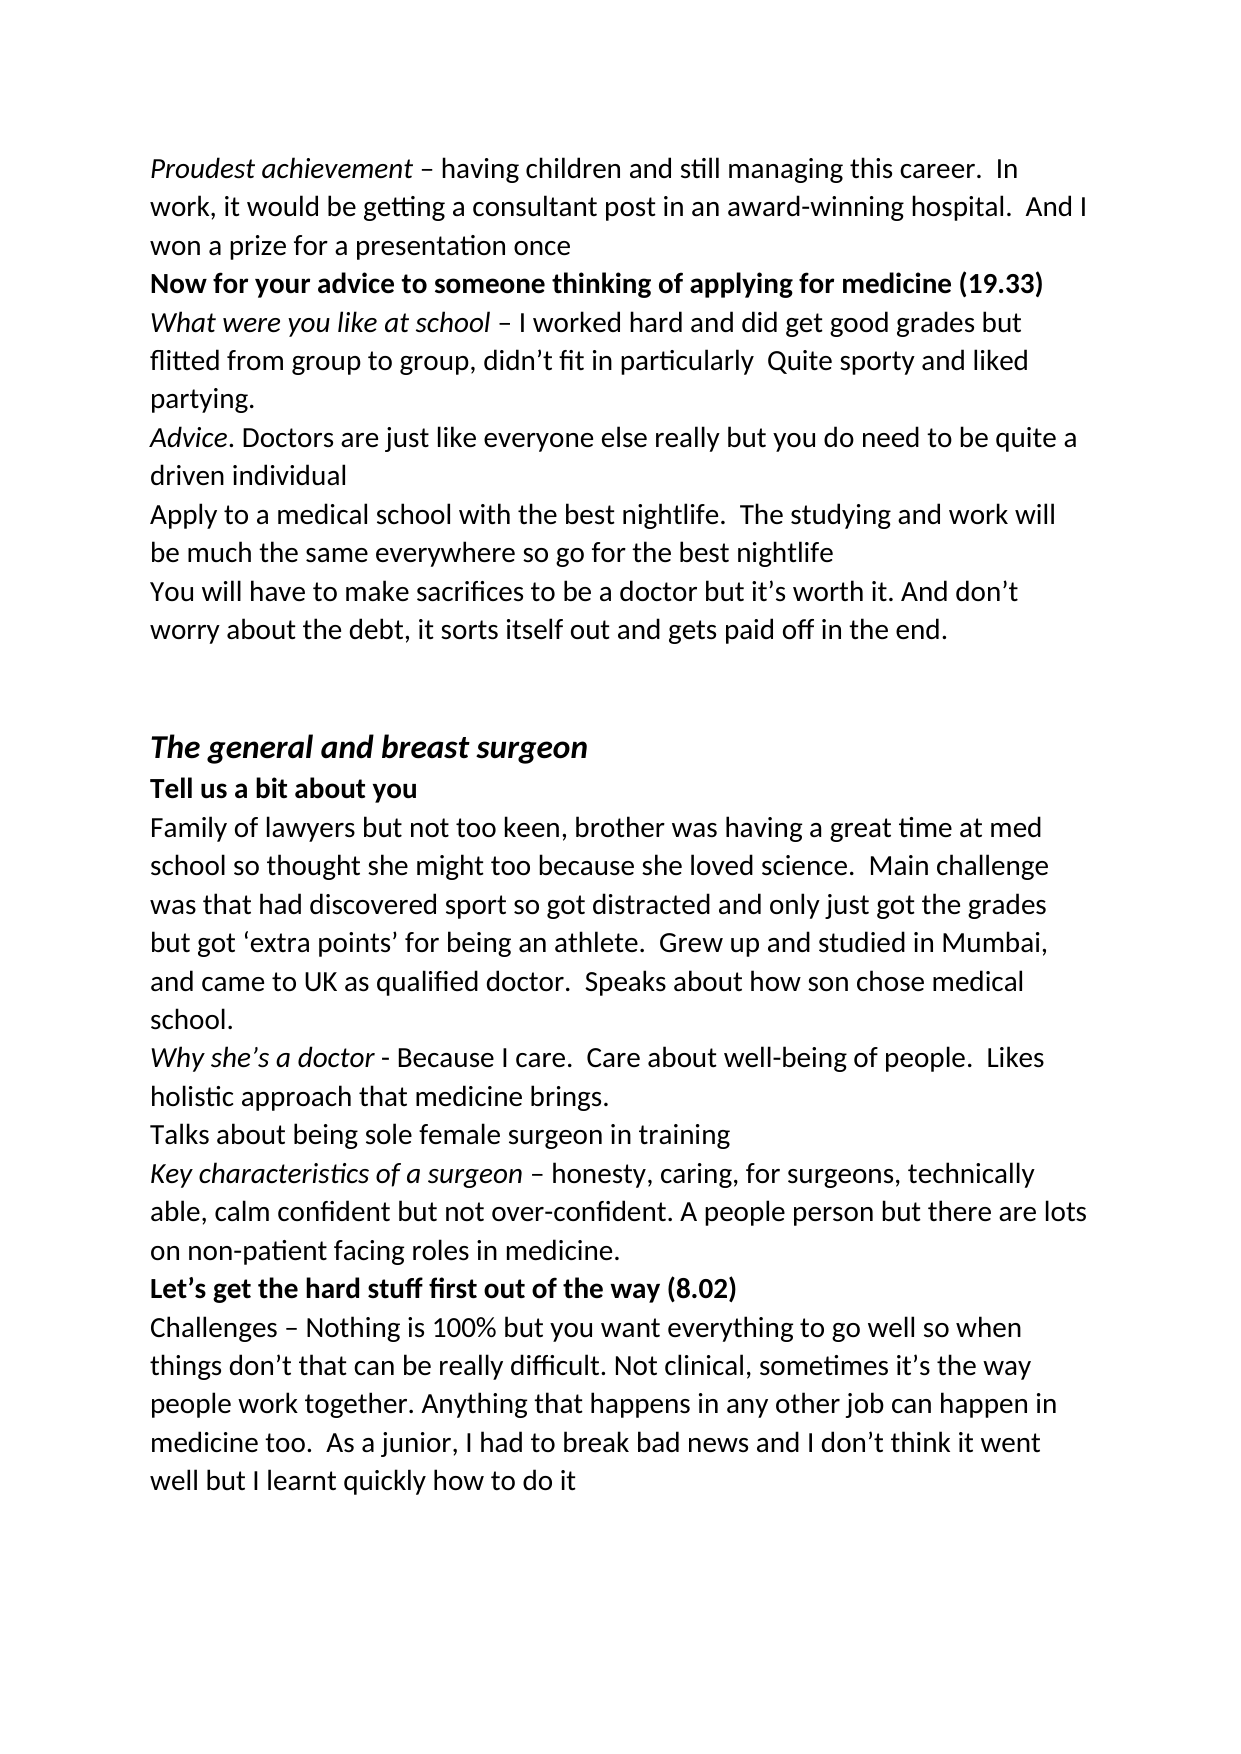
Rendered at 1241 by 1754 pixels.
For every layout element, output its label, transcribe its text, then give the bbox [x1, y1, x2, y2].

text Proudest achievement – having children and still managing this career. In work, it would be getting a consultant post in an award-winning hospital. And I won a prize for a presentation once [150, 150, 1090, 262]
text The general and breast surgeon [150, 727, 1090, 767]
text Apply to a medical school with the best nightlife. The studying and work will be much the same everywhere so go for the best nightlife [150, 496, 1090, 570]
text Advice. Doctors are just like everyone else really but you do need to be quite a driven individual [150, 419, 1090, 493]
text Now for your advice to someone thinking of applying for medicine (19.33) [150, 265, 1090, 301]
text Key characteristics of a surgeon – honesty, caring, for surgeons, technically able, calm confident but not over-confident. A people person but there are lots on non-patient facing roles in medicine. [150, 1155, 1090, 1267]
text Family of lawyers but not too keen, brother was having a great time at med school so thought she might too because she loved science. Main challenge was that had discovered sport so got distracted and only just got the grades but got ‘extra points’ for being an athlete. Grew up and studied in Mumbai, and came to UK as qualified doctor. Speaks about how son chose medical school. [150, 809, 1090, 1037]
text Tell us a bit about you [150, 771, 1090, 806]
text Why she’s a doctor - Because I care. Care about well-being of people. Likes holistic approach that medicine brings. [150, 1039, 1090, 1114]
text Challenges – Nothing is 100% but you want everything to go well so when things don’t that can be really difficult. Not clinical, sometimes it’s the way people work together. Anything that happens in any other job can happen in medicine too. As a junior, I had to break bad news and I don’t think it went well but I learnt quickly how to do it [150, 1309, 1090, 1498]
text What were you like at school – I worked hard and did get good grades but flitted from group to group, didn’t fit in particularly Quite sporty and liked partying. [150, 304, 1090, 416]
text Talks about being sole female surgeon in training [150, 1116, 1090, 1152]
text You will have to make sacrifices to be a doctor but it’s worth it. And don’t worry about the debt, it sorts itself out and gets paid off in the end. [150, 573, 1090, 647]
text Let’s get the hard stuff first out of the way (8.02) [150, 1270, 1090, 1306]
